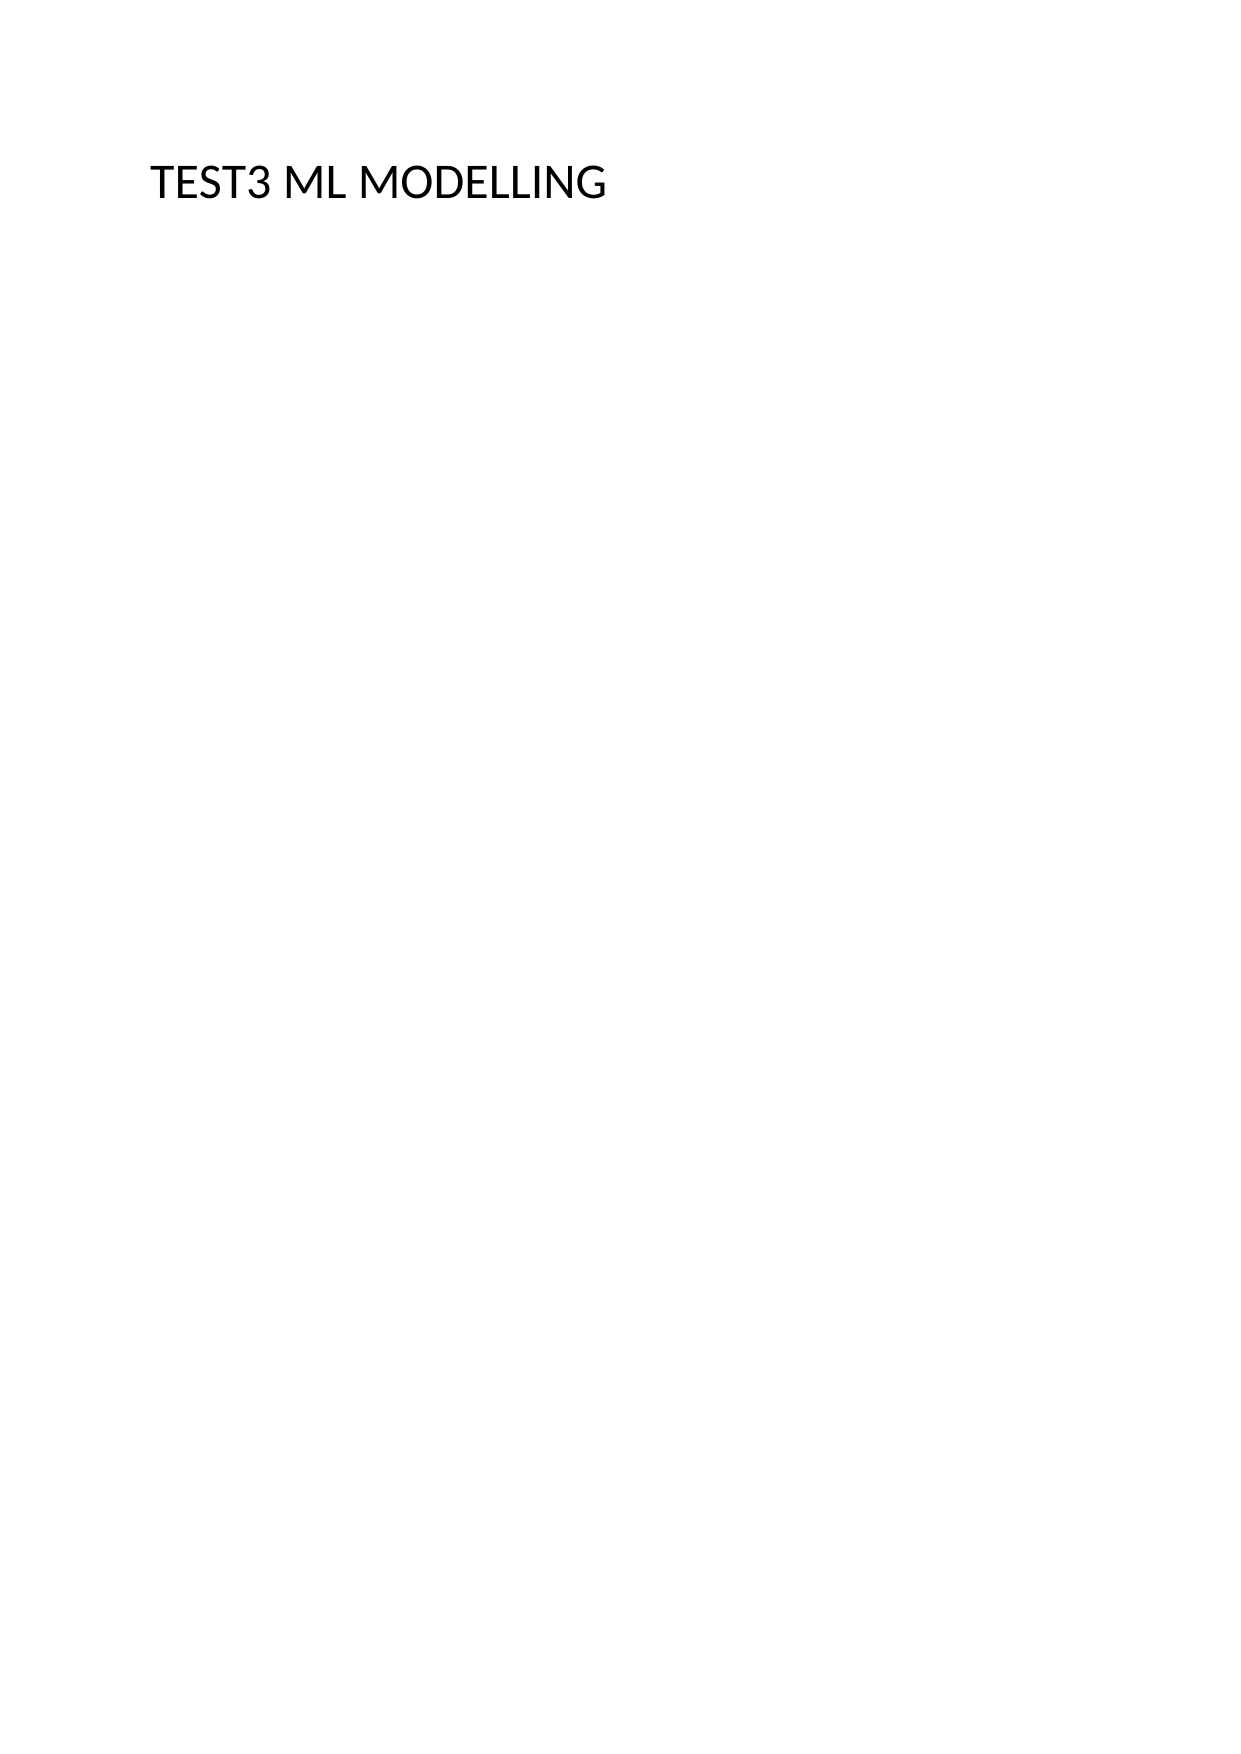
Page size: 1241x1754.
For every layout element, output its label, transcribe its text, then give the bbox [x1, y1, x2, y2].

text TEST3 ML MODELLING [150, 150, 1090, 211]
